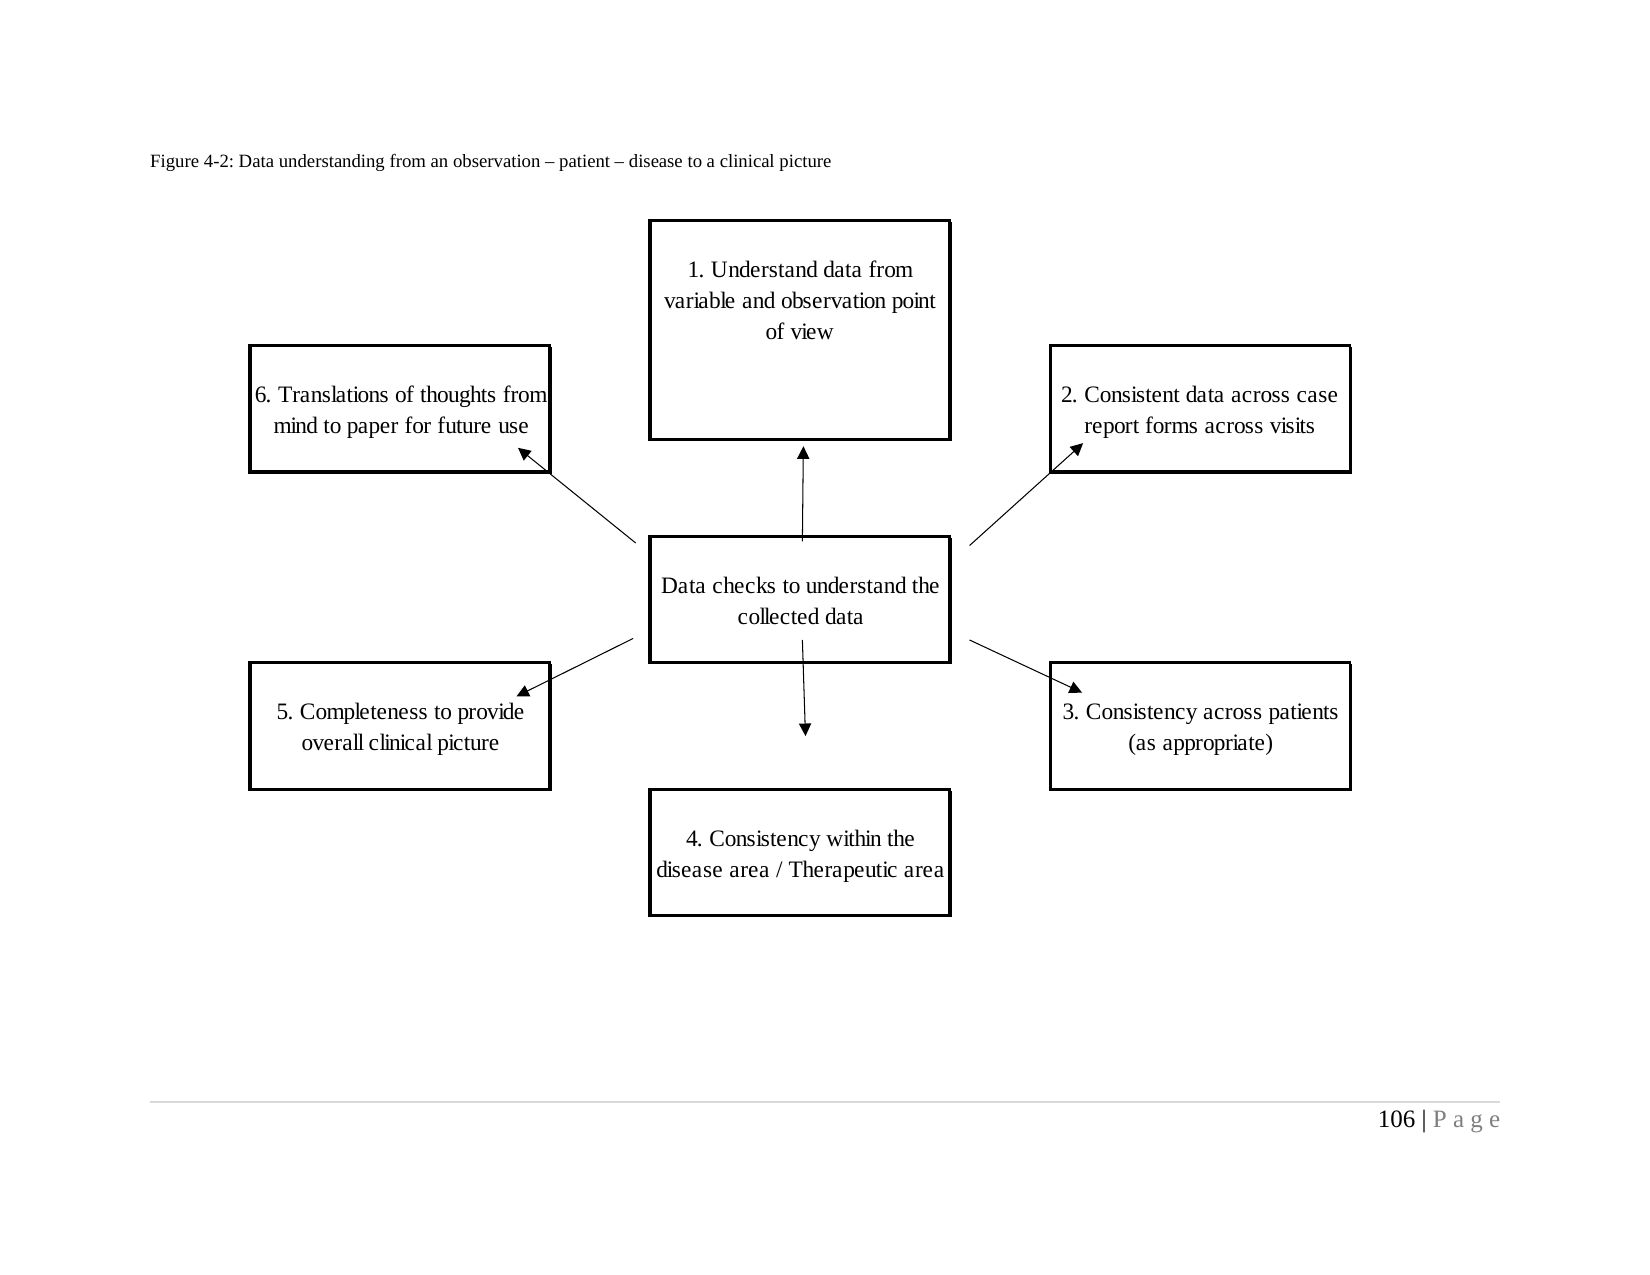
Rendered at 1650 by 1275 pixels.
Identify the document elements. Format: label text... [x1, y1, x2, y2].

text Figure 4-2: Data understanding from an observation – patient – disease to a clinical picture [150, 150, 1500, 172]
